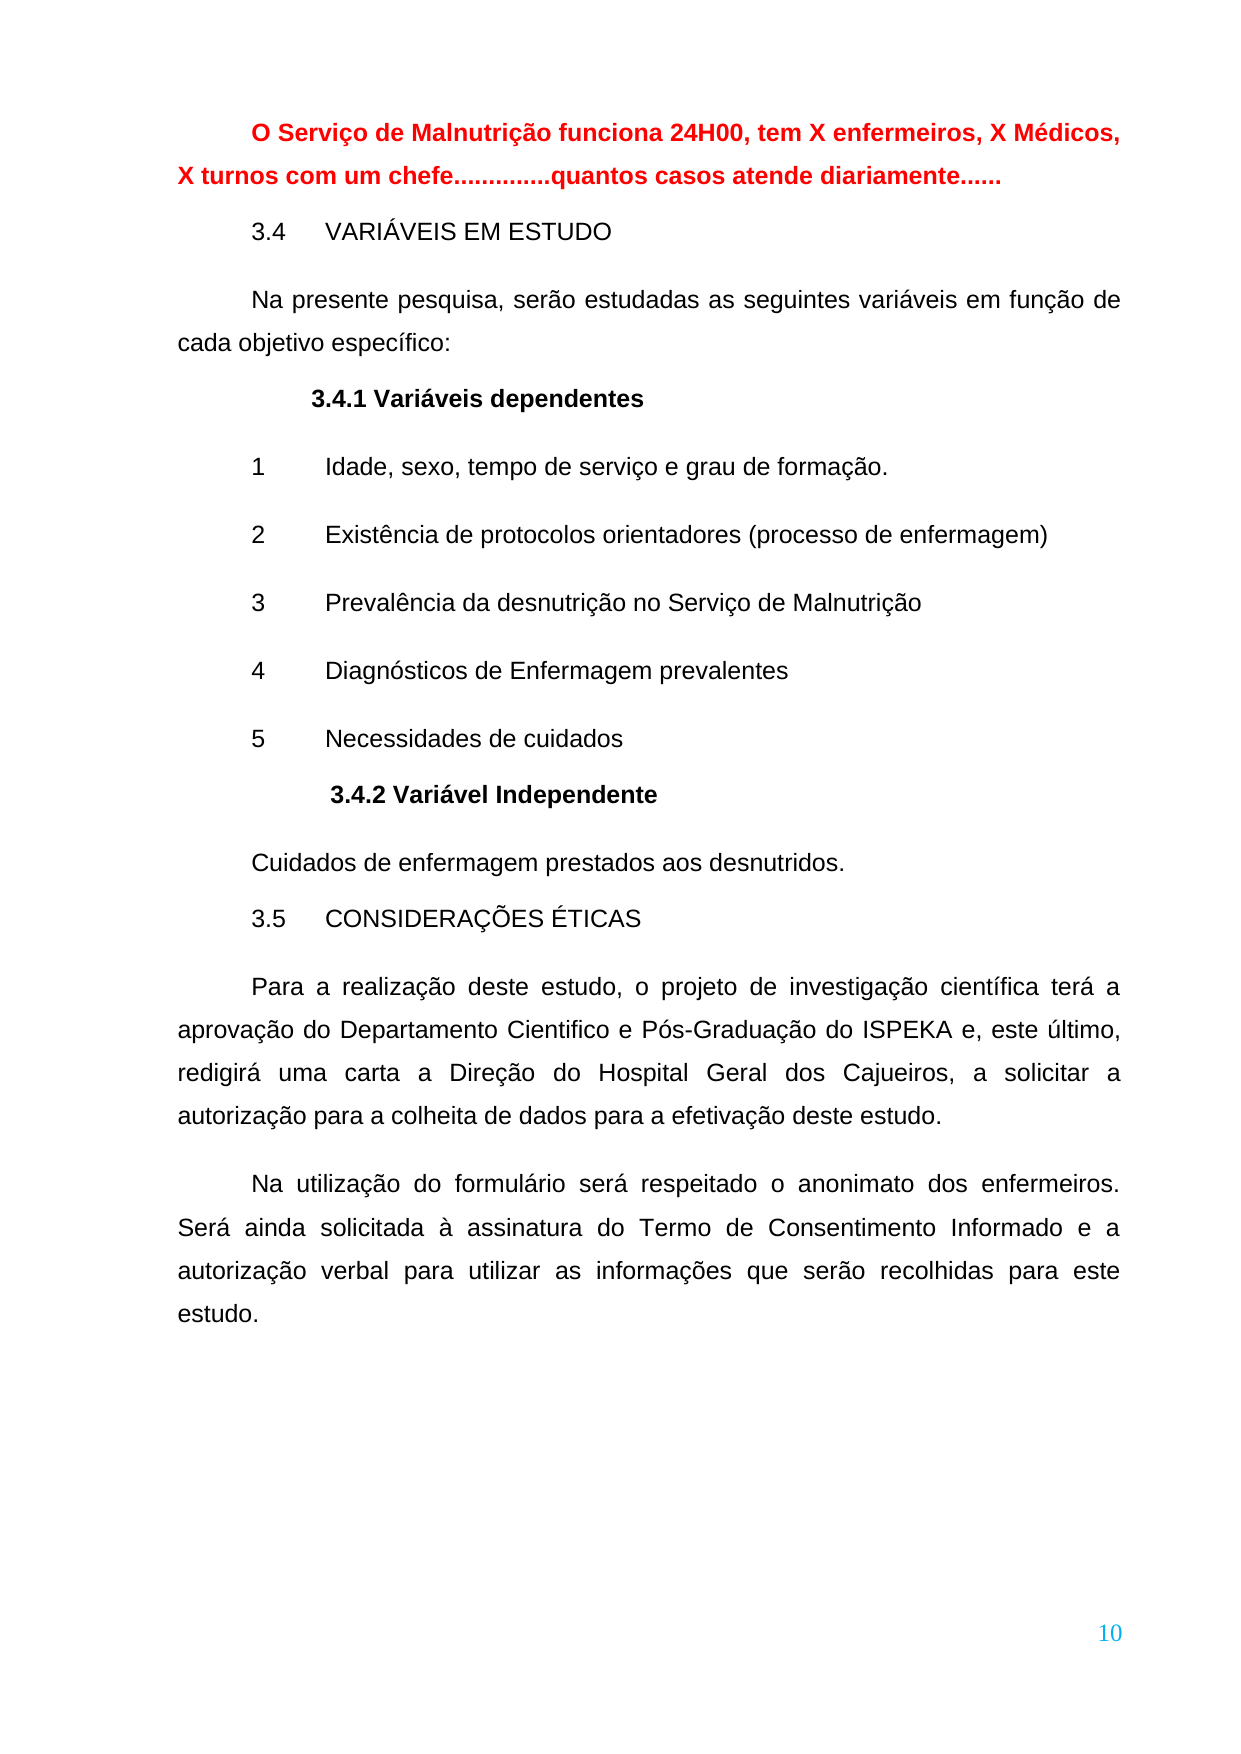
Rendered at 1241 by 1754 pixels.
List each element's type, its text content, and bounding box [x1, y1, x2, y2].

subtitle 3.4 VARIÁVEIS EM ESTUDO [177, 217, 1122, 246]
text O Serviço de Malnutrição funciona 24H00, tem X enfermeiros, X Médicos, X turnos com um chefe..............quantos casos atende diariamente...... [177, 118, 1122, 190]
text Na utilização do formulário será respeitado o anonimato dos enfermeiros. Será ainda solicitada à assinatura do Termo de Consentimento Informado e a autorização verbal para utilizar as informações que serão recolhidas para este estudo. [177, 1169, 1122, 1327]
text Cuidados de enfermagem prestados aos desnutridos. [177, 848, 1122, 877]
text 1 Idade, sexo, tempo de serviço e grau de formação. [177, 452, 1122, 481]
text Para a realização deste estudo, o projeto de investigação científica terá a aprovação do Departamento Cientifico e Pós-Graduação do ISPEKA e, este último, redigirá uma carta a Direção do Hospital Geral dos Cajueiros, a solicitar a autorização para a colheita de dados para a efetivação deste estudo. [177, 972, 1122, 1130]
text 4 Diagnósticos de Enfermagem prevalentes [177, 656, 1122, 685]
subtitle 3.4.1 Variáveis dependentes [177, 384, 1122, 412]
text Na presente pesquisa, serão estudadas as seguintes variáveis em função de cada objetivo específico: [177, 285, 1122, 357]
subtitle 3.5 CONSIDERAÇÕES ÉTICAS [177, 904, 1122, 932]
subtitle 3.4.2 Variável Independente [177, 780, 1122, 809]
text 5 Necessidades de cuidados [177, 724, 1122, 753]
text 2 Existência de protocolos orientadores (processo de enfermagem) [177, 520, 1122, 549]
text 3 Prevalência da desnutrição no Serviço de Malnutrição [177, 588, 1122, 617]
